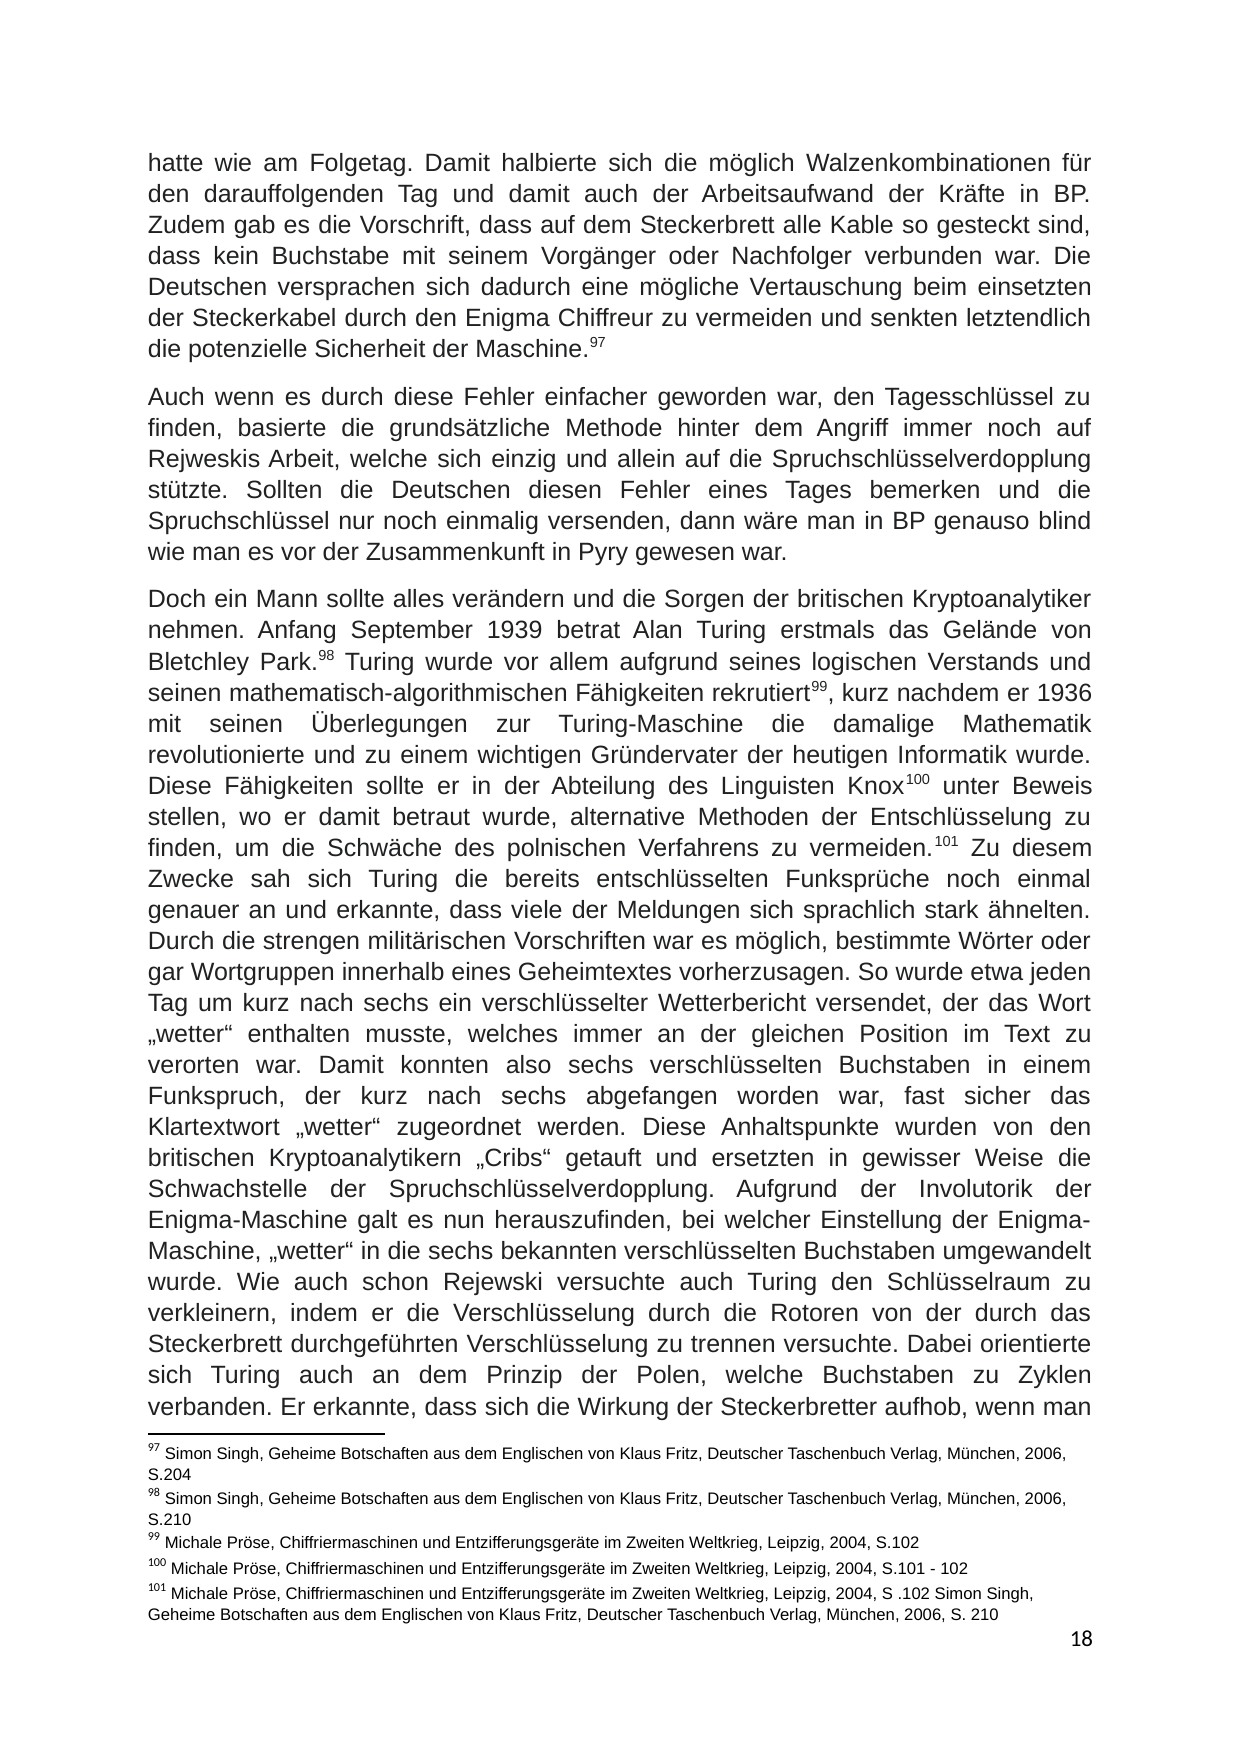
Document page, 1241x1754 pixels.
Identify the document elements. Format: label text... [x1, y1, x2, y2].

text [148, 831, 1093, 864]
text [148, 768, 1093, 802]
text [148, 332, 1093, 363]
text Auch wenn es durch diese Fehler einfacher geworden war, den Tagesschlüssel zu finden, basierte die grundsätzliche Methode hinter dem Angriff immer noch auf Rejweskis Arbeit, welche sich einzig und allein auf die Spruchschlüsselverdopplung stützte. Sollten die Deutschen diesen Fehler eines Tages bemerken und die Spruchschlüssel nur noch einmalig versenden, dann wäre man in BP genauso blind wie man es vor der Zusammenkunft in Pyry gewesen war. [148, 534, 1093, 566]
